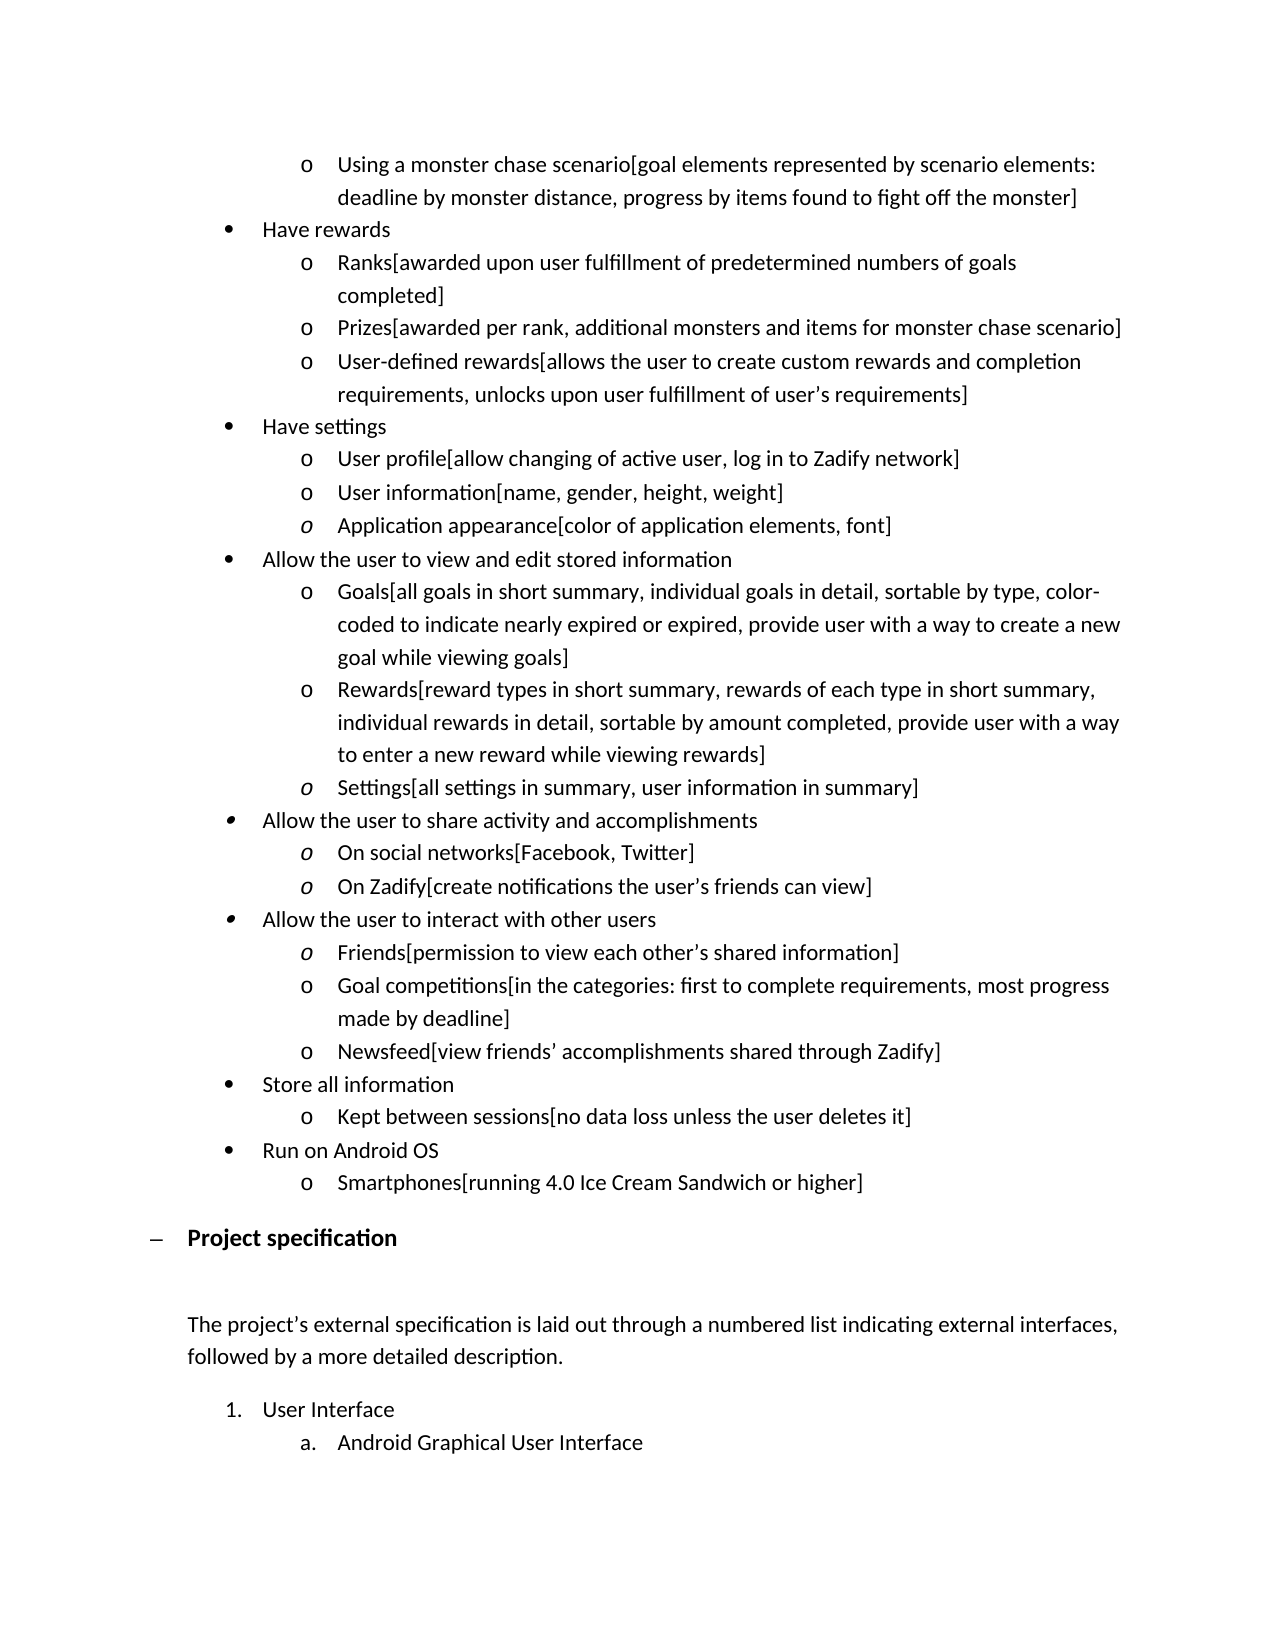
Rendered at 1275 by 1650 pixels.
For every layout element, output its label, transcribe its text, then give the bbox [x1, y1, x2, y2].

list Smartphones[running 4.0 Ice Cream Sandwich or higher] [300, 1168, 1125, 1197]
list Friends[permission to view each other’s shared information] [300, 938, 1125, 967]
list Ranks[awarded upon user fulfillment of predetermined numbers of goals completed] [300, 248, 1125, 309]
list User profile[allow changing of active user, log in to Zadify network] [300, 444, 1125, 474]
list Kept between sessions[no data loss unless the user deletes it] [300, 1102, 1125, 1132]
list Allow the user to share activity and accomplishments [225, 806, 1125, 834]
list Have settings [225, 412, 1125, 440]
list User-defined rewards[allows the user to create custom rewards and completion requirements, unlocks upon user fulfillment of user’s requirements] [300, 347, 1125, 408]
list On social networks[Facebook, Twitter] [300, 838, 1125, 868]
list Newsfeed[view friends’ accomplishments shared through Zadify] [300, 1037, 1125, 1066]
list User information[name, gender, height, weight] [300, 478, 1125, 507]
list Allow the user to view and edit stored information [225, 545, 1125, 573]
list Goals[all goals in short summary, individual goals in detail, sortable by type, color-coded to indicate nearly expired or expired, provide user with a way to create a new goal while viewing goals] [300, 577, 1125, 671]
list Have rewards [225, 216, 1125, 243]
list User Interface [225, 1396, 1125, 1423]
list Project specification [150, 1223, 1125, 1285]
list Application appearance[color of application elements, font] [300, 512, 1125, 541]
list Android Graphical User Interface [300, 1428, 1125, 1456]
list Prizes[awarded per rank, additional monsters and items for monster chase scenario] [300, 313, 1125, 342]
list On Zadify[create notifications the user’s friends can view] [300, 872, 1125, 901]
list Using a monster chase scenario[goal elements represented by scenario elements: deadline by monster distance, progress by items found to fight off the monster] [300, 150, 1125, 211]
list Run on Android OS [225, 1136, 1125, 1164]
list Rewards[reward types in short summary, rewards of each type in short summary, individual rewards in detail, sortable by amount completed, provide user with a way to enter a new reward while viewing rewards] [300, 675, 1125, 768]
list Settings[all settings in summary, user information in summary] [300, 773, 1125, 802]
list Allow the user to interact with other users [225, 906, 1125, 933]
list Store all information [225, 1070, 1125, 1098]
text The project’s external specification is laid out through a numbered list indicating external interfaces, followed by a more detailed description. [187, 1310, 1125, 1371]
list Goal competitions[in the categories: first to complete requirements, most progress made by deadline] [300, 971, 1125, 1033]
